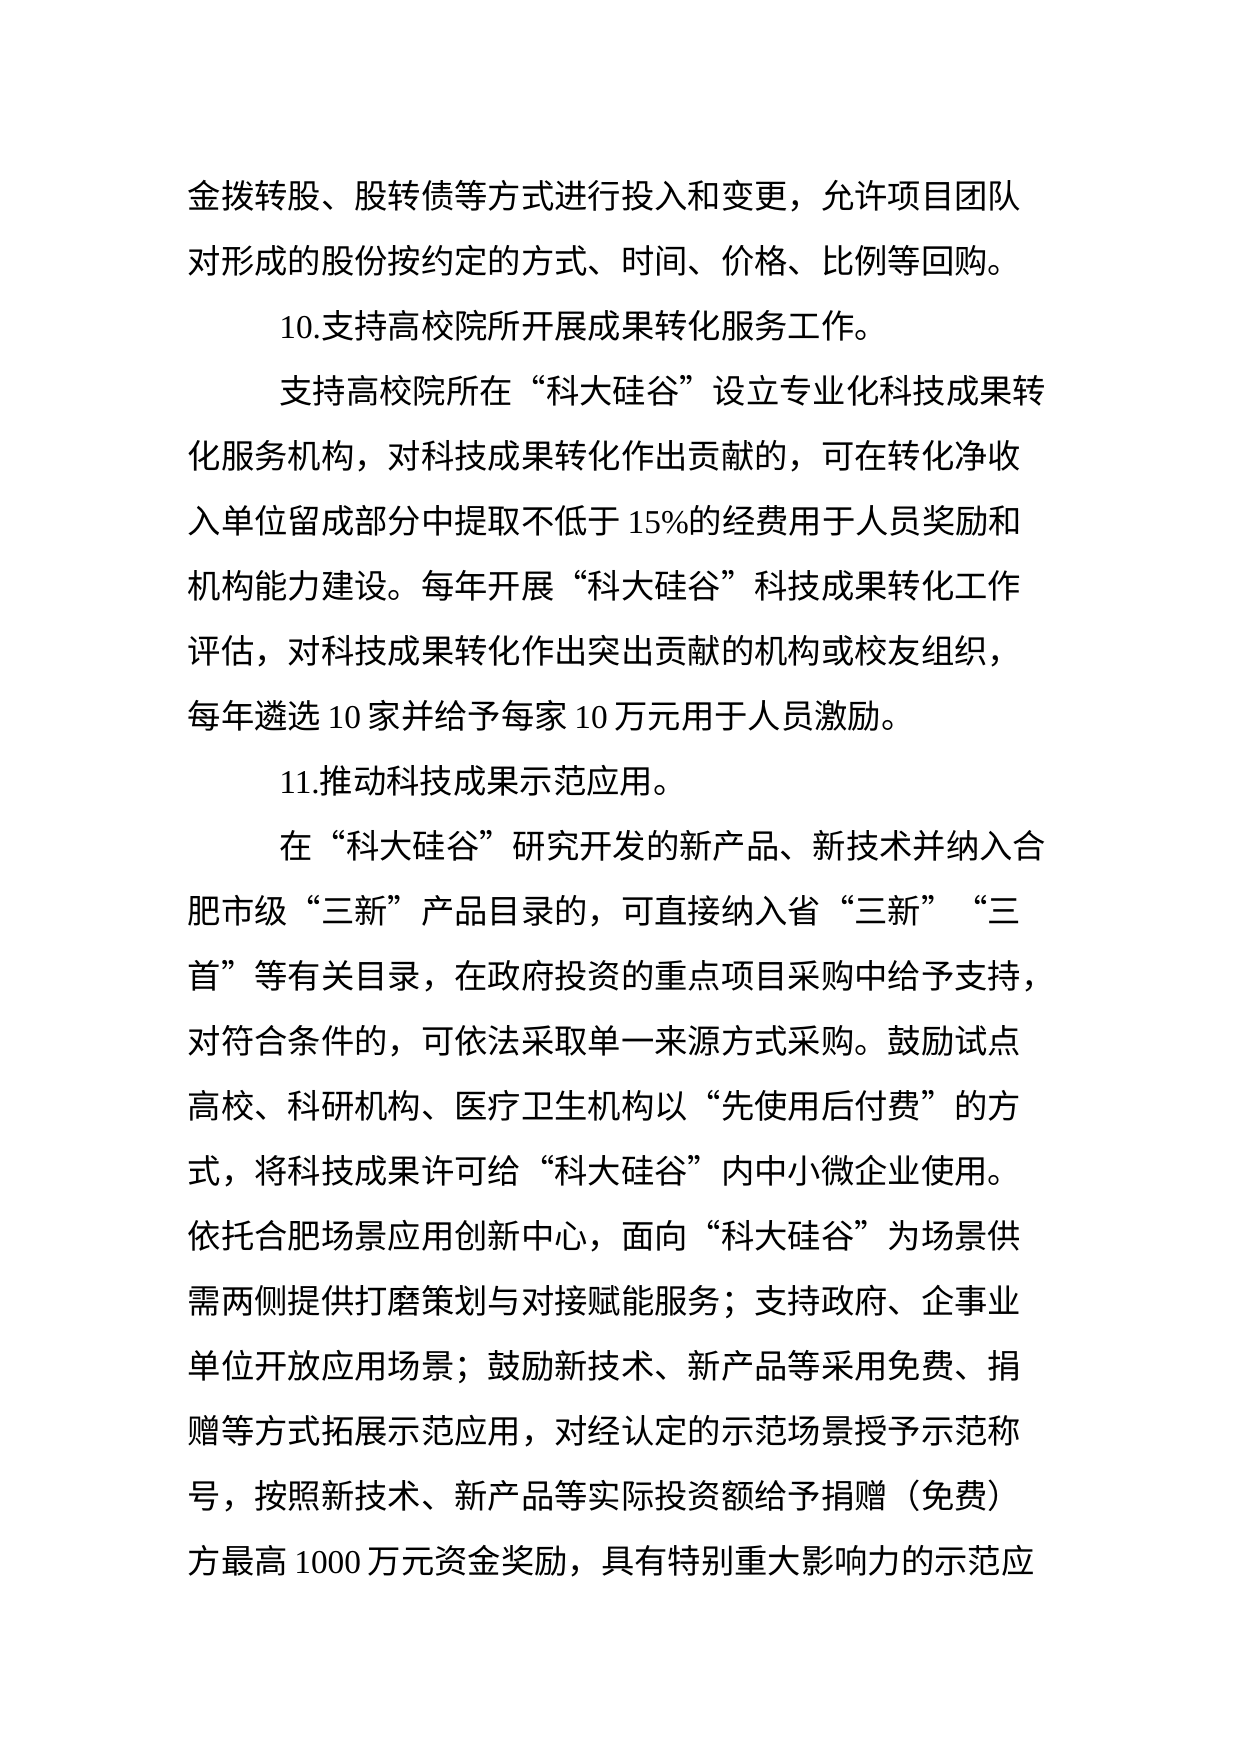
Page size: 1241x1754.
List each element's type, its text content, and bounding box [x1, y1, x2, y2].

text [187, 162, 1053, 292]
text 11.推动科技成果示范应用。 [187, 747, 1053, 812]
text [187, 812, 1053, 1592]
text 10.支持高校院所开展成果转化服务工作。 [187, 292, 1053, 357]
text 支持高校院所在“科大硅谷”设立专业化科技成果转化服务机构，对科技成果转化作出贡献的，可在转化净收入单位留成部分中提取不低于15%的经费用于人员奖励和机构能力建设。每年开展“科大硅谷”科技成果转化工作评估，对科技成果转化作出突出贡献的机构或校友组织，每年遴选10家并给予每家10万元用于人员激励。 [187, 357, 1053, 747]
